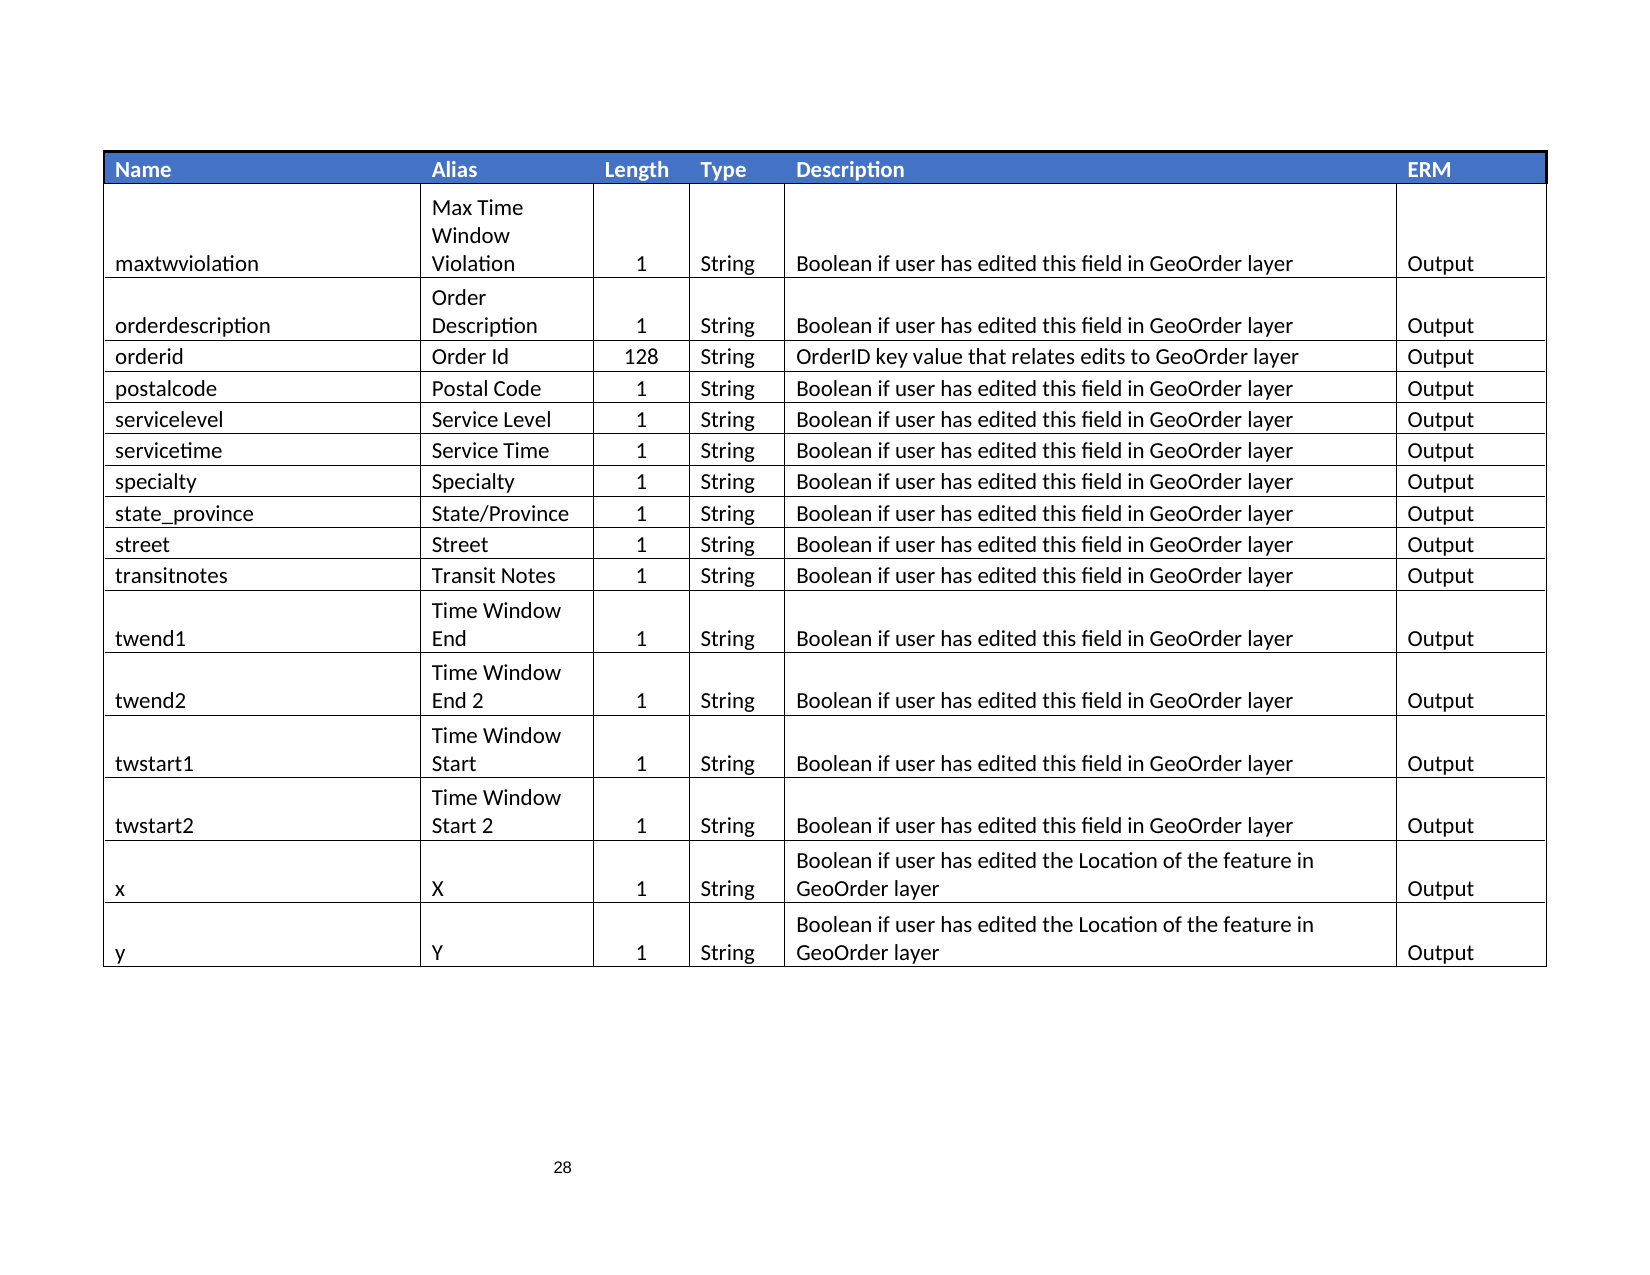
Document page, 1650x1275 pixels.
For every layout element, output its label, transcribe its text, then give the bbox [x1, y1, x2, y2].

table_cell twend2 [104, 652, 420, 714]
table_cell Boolean if user has edited this field in GeoOrder layer [785, 466, 1396, 496]
table_cell Boolean if user has edited this field in GeoOrder layer [785, 372, 1396, 402]
table_cell Boolean if user has edited this field in GeoOrder layer [785, 778, 1396, 839]
table_cell String [690, 841, 784, 902]
table_cell 1 [594, 653, 689, 714]
table_header ERM [1396, 153, 1545, 183]
table_cell Boolean if user has edited this field in GeoOrder layer [785, 716, 1396, 777]
table_cell String [690, 591, 784, 652]
table_cell Boolean if user has edited this field in GeoOrder layer [785, 403, 1396, 433]
table_cell Output [1397, 777, 1546, 839]
table_cell Output [1397, 496, 1546, 527]
table_cell 1 [594, 466, 689, 496]
table_cell Boolean if user has edited this field in GeoOrder layer [785, 528, 1396, 558]
table_cell String [690, 903, 784, 966]
table_cell Boolean if user has edited the Location of the feature in GeoOrder layer [785, 841, 1396, 902]
table_cell Output [1397, 433, 1546, 464]
table_cell twstart1 [104, 715, 420, 777]
table_cell transitnotes [104, 558, 420, 589]
table_cell servicelevel [104, 402, 420, 433]
table_cell Postal Code [421, 372, 593, 402]
table_cell Boolean if user has edited this field in GeoOrder layer [785, 653, 1396, 714]
table_cell Output [1397, 715, 1546, 777]
table_cell 1 [594, 591, 689, 652]
table_cell String [690, 559, 784, 589]
table_cell Output [1397, 902, 1546, 966]
table_cell String [690, 653, 784, 714]
table_cell String [690, 466, 784, 496]
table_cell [785, 184, 1396, 277]
table_cell Order Description [421, 278, 593, 339]
table_cell String [690, 403, 784, 433]
table_cell Time Window End 2 [421, 653, 593, 714]
table_cell Street [421, 528, 593, 558]
table_header Alias [420, 153, 593, 183]
table_cell Boolean if user has edited this field in GeoOrder layer [785, 559, 1396, 589]
table_cell postalcode [104, 371, 420, 402]
table_header Name [105, 153, 420, 183]
table_cell Output [1397, 371, 1546, 402]
table_cell String [690, 372, 784, 402]
table_cell 1 [594, 841, 689, 902]
table_cell String [690, 716, 784, 777]
table_cell orderdescription [104, 277, 420, 339]
table_cell Output [1397, 558, 1546, 589]
table_header Type [689, 153, 785, 183]
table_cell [785, 278, 1396, 339]
table_cell String [690, 497, 784, 527]
table_cell Boolean if user has edited this field in GeoOrder layer [785, 497, 1396, 527]
table_cell Time Window End [421, 591, 593, 652]
table_cell y [104, 902, 420, 966]
table_cell 1 [594, 434, 689, 464]
table_cell String [690, 278, 784, 339]
table_cell Output [1397, 465, 1546, 496]
table_cell Output [1397, 590, 1546, 652]
table_cell State/Province [421, 497, 593, 527]
table_cell Time Window Start 2 [421, 778, 593, 839]
table_cell 1 [594, 184, 689, 277]
table_cell servicetime [104, 433, 420, 464]
table_cell specialty [104, 465, 420, 496]
table_cell twstart2 [104, 777, 420, 839]
table_cell String [690, 528, 784, 558]
table_cell street [104, 527, 420, 558]
table_cell 128 [594, 341, 689, 371]
table_cell Output [1397, 184, 1546, 277]
table_cell Max Time Window Violation [421, 184, 593, 277]
table_cell state_province [104, 496, 420, 527]
table_cell 1 [594, 716, 689, 777]
table_cell 1 [594, 778, 689, 839]
table_cell Specialty [421, 466, 593, 496]
table_cell Output [1397, 652, 1546, 714]
table_cell Output [1397, 277, 1546, 339]
table_cell orderid [104, 340, 420, 371]
table_cell Service Level [421, 403, 593, 433]
table_cell String [690, 341, 784, 371]
table_cell Boolean if user has edited this field in GeoOrder layer [785, 434, 1396, 464]
table_cell String [690, 184, 784, 277]
table_cell Y [421, 903, 593, 966]
table_cell x [104, 840, 420, 902]
table_cell 1 [594, 497, 689, 527]
table_cell Boolean if user has edited this field in GeoOrder layer [785, 591, 1396, 652]
table_cell Order Id [421, 341, 593, 371]
table_cell OrderID key value that relates edits to GeoOrder layer [785, 341, 1396, 371]
table_cell 1 [594, 372, 689, 402]
table_cell 1 [594, 278, 689, 339]
table_cell Output [1397, 527, 1546, 558]
table_cell Service Time [421, 434, 593, 464]
table_header Length [593, 153, 689, 183]
table_cell Boolean if user has edited the Location of the feature in GeoOrder layer [785, 903, 1396, 966]
table_cell 1 [594, 403, 689, 433]
table_cell 1 [594, 528, 689, 558]
table_cell X [421, 841, 593, 902]
table_cell maxtwviolation [104, 184, 420, 277]
table_header Description [785, 153, 1396, 183]
table_cell Output [1397, 840, 1546, 902]
table_cell Time Window Start [421, 716, 593, 777]
table_cell String [690, 434, 784, 464]
table_cell 1 [594, 559, 689, 589]
table_cell Transit Notes [421, 559, 593, 589]
table_cell String [690, 778, 784, 839]
table_cell Output [1397, 402, 1546, 433]
table_cell Output [1397, 340, 1546, 371]
table_cell twend1 [104, 590, 420, 652]
table_cell 1 [594, 903, 689, 966]
